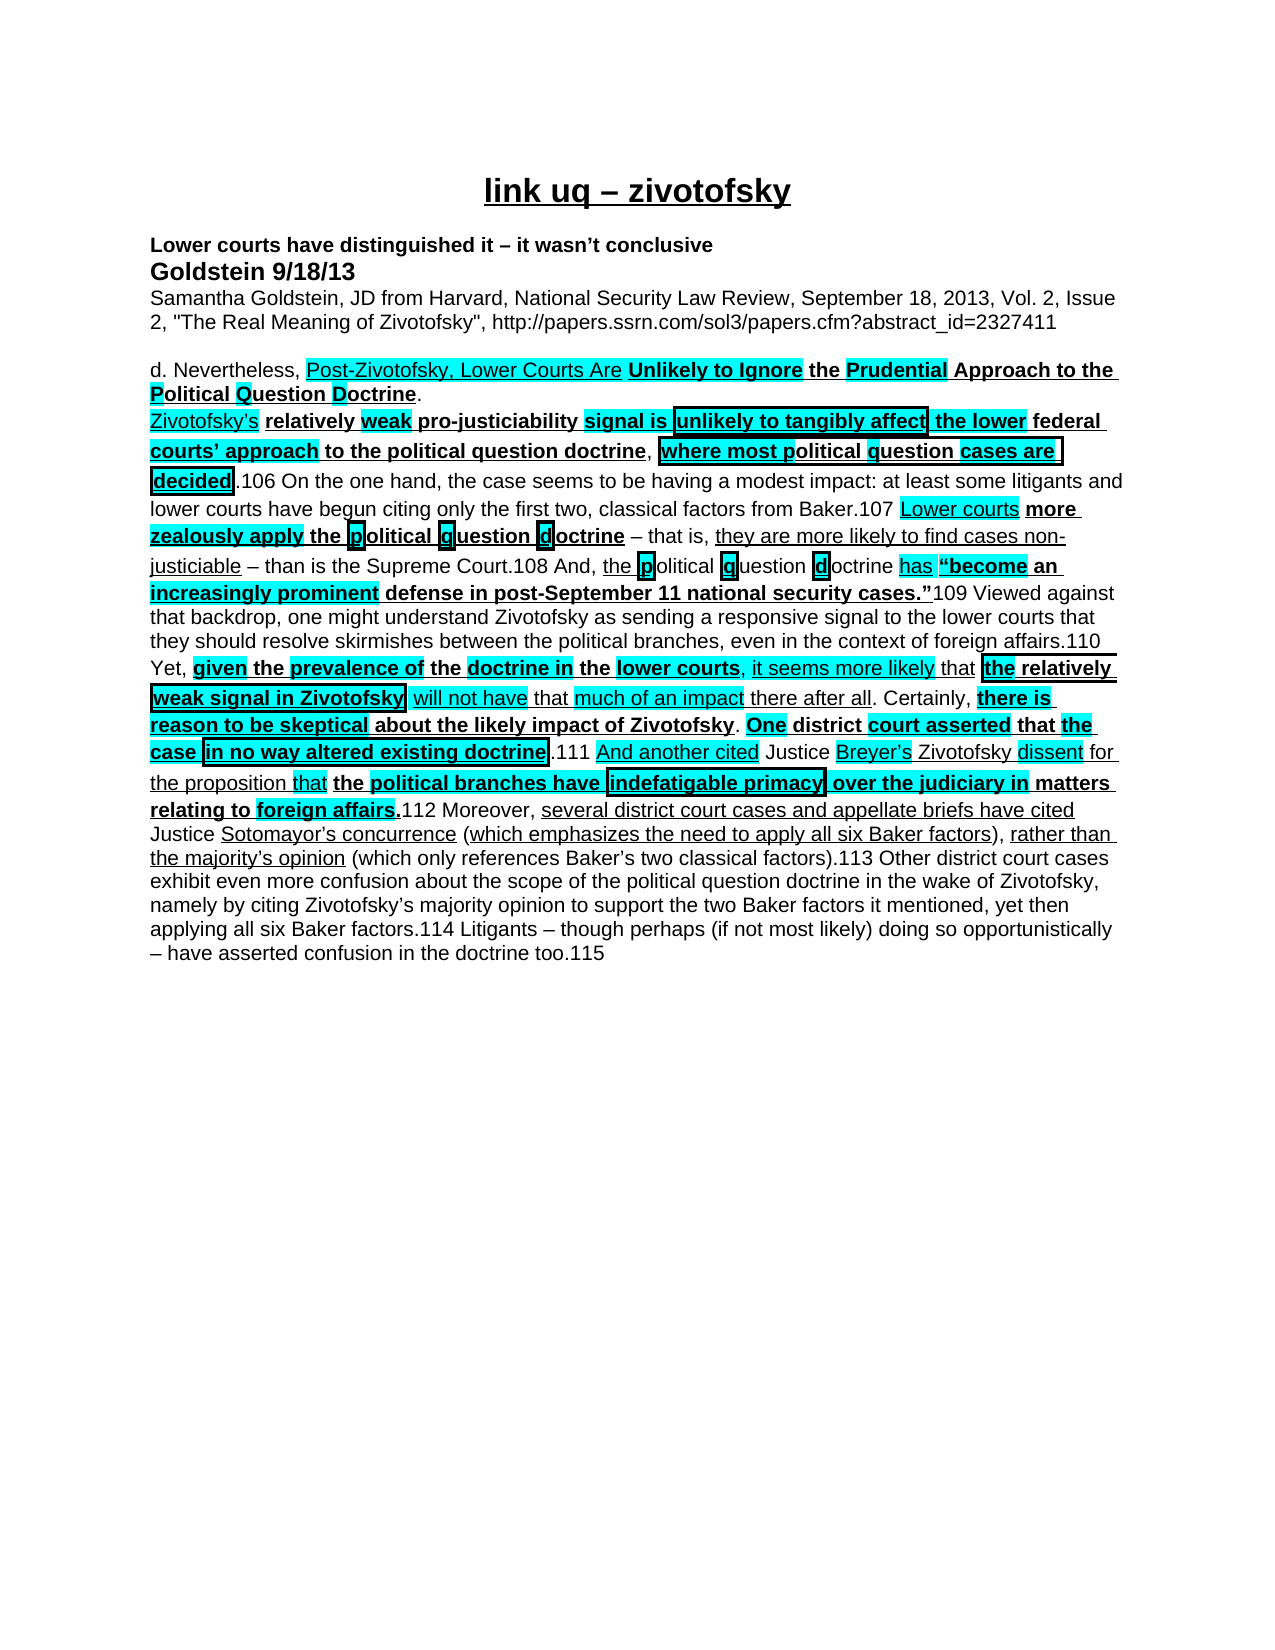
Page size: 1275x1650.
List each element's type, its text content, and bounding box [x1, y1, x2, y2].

text Lower courts have distinguished it – it wasn’t conclusive [150, 233, 1125, 257]
text Goldstein 9/18/13 [150, 257, 1125, 286]
text d. Nevertheless, Post-Zivotofsky, Lower Courts Are Unlikely to Ignore the Prudential Approach to the Political Question Doctrine. [347, 358, 1125, 406]
text Yet, given the prevalence of the doctrine in the lower courts, it seems more likely that the relatively weak signal in Zivotofsky will not have that much of an impact there after all. Certainly, there is reason to be skeptical about the likely impact of Zivotofsky. One district court asserted that the case in no way altered existing doctrine.111 And another cited Justice Breyer’s Zivotofsky dissent for the proposition that the political branches have indefatigable primacy over the judiciary in matters relating to foreign affairs.112 Moreover, several district court cases and appellate briefs have cited Justice Sotomayor’s concurrence (which emphasizes the need to apply all six Baker factors), rather than the majority’s opinion (which only references Baker’s two classical factors).113 Other district court cases exhibit even more confusion about the scope of the political question doctrine in the wake of Zivotofsky, namely by citing Zivotofsky’s majority opinion to support the two Baker factors it mentioned, yet then applying all six Baker factors.114 Litigants – though perhaps (if not most likely) doing so opportunistically – have asserted confusion in the doctrine too.115 [150, 653, 1125, 965]
text Zivotofsky’s relatively weak pro-justiciability signal is unlikely to tangibly affect the lower federal courts’ approach to the political question doctrine, where most political question cases are decided.106 On the one hand, the case seems to be having a modest impact: at least some litigants and lower courts have begun citing only the first two, classical factors from Baker.107 Lower courts more zealously apply the political question doctrine – that is, they are more likely to find cases non-justiciable – than is the Supreme Court.108 And, the political question doctrine has “become an increasingly prominent defense in post-September 11 national security cases.”109 Viewed against that backdrop, one might understand Zivotofsky as sending a responsive signal to the lower courts that they should resolve skirmishes between the political branches, even in the context of foreign affairs.110 [150, 406, 1125, 653]
text d. Nevertheless, Post-Zivotofsky, Lower Courts Are Unlikely to Ignore the Prudential Approach to the Political Question Doctrine. [150, 358, 332, 403]
text Samantha Goldstein, JD from Harvard, National Security Law Review, September 18, 2013, Vol. 2, Issue 2, "The Real Meaning of Zivotofsky", http://papers.ssrn.com/sol3/papers.cfm?abstract_id=2327411 [150, 286, 1125, 334]
subtitle link uq – zivotofsky [150, 171, 1125, 209]
